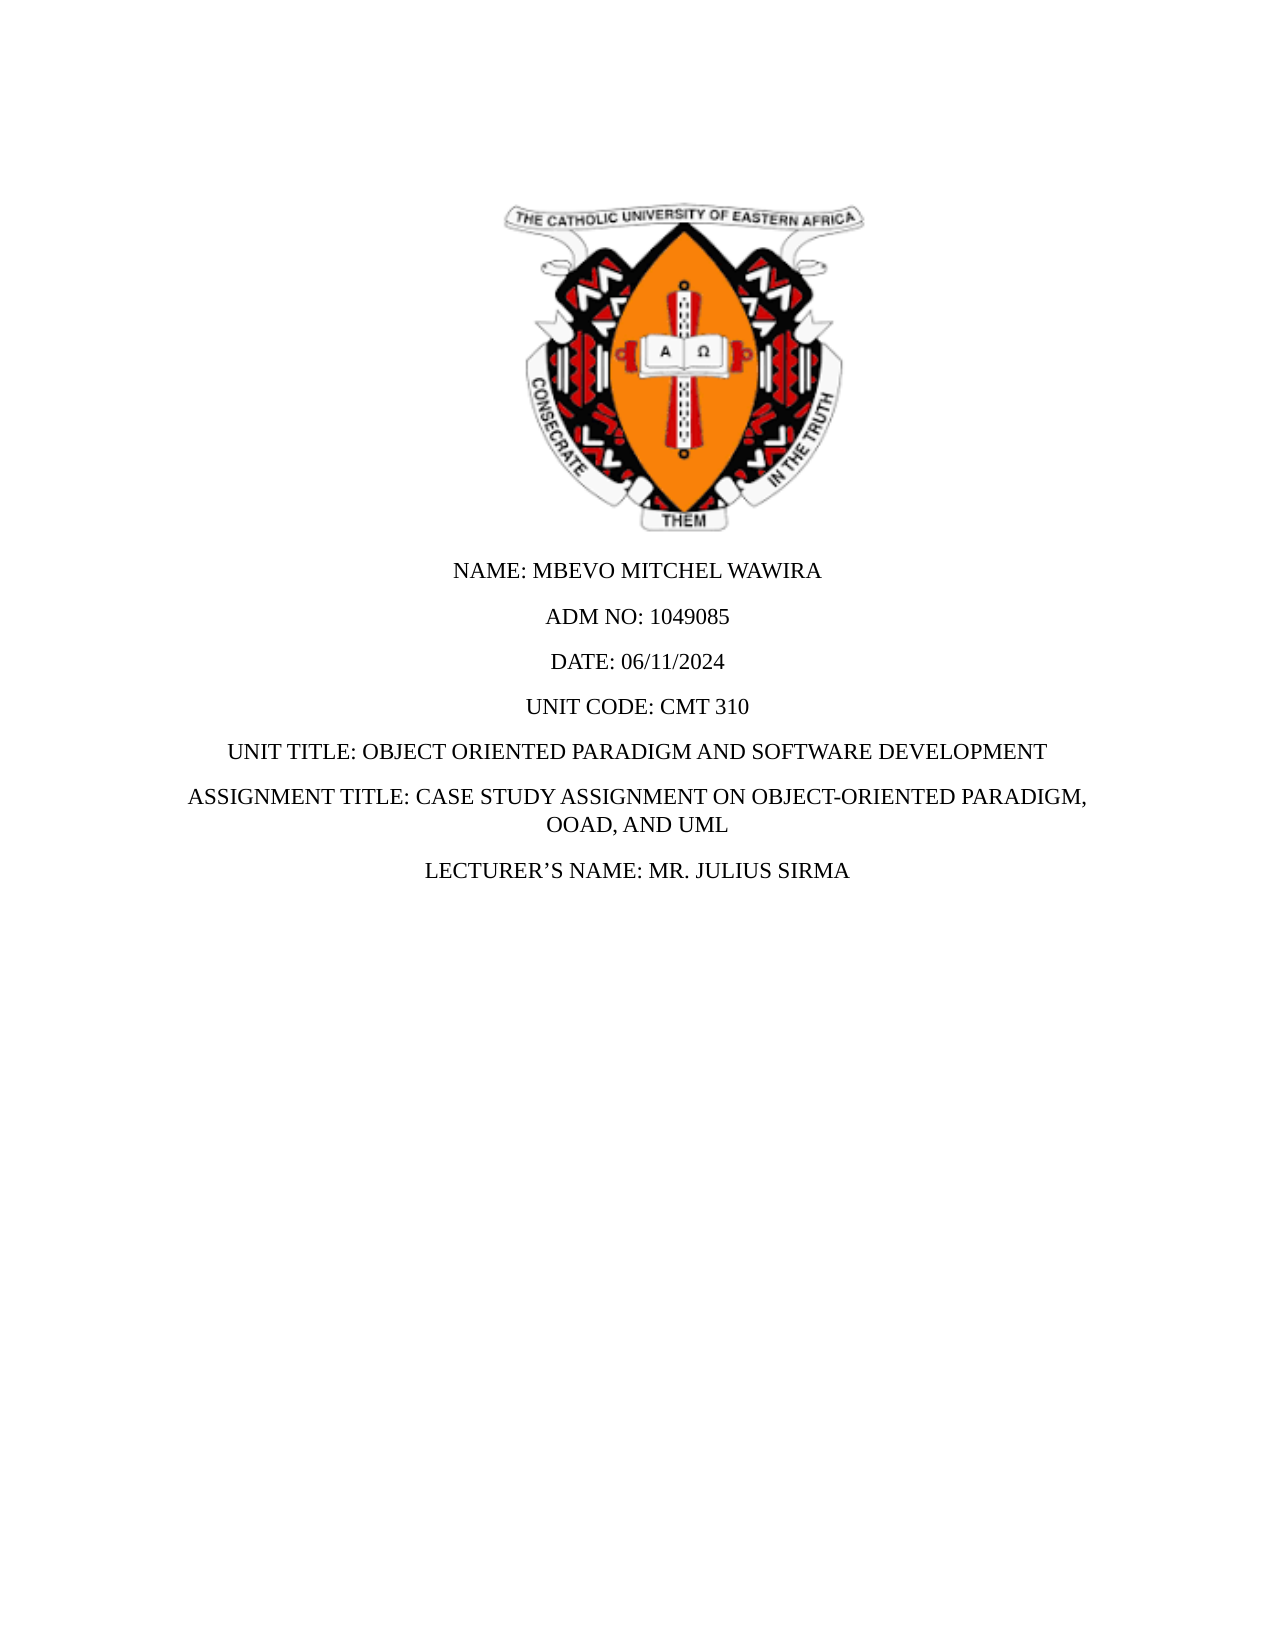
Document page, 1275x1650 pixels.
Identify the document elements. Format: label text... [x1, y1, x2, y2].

text UNIT CODE: CMT 310 [150, 693, 1125, 719]
text ASSIGNMENT TITLE: CASE STUDY ASSIGNMENT ON OBJECT-ORIENTED PARADIGM, OOAD, AND UML [150, 783, 1125, 838]
text NAME: MBEVO MITCHEL WAWIRA [150, 558, 1125, 584]
text LECTURER’S NAME: MR. JULIUS SIRMA [150, 857, 1125, 883]
text DATE: 06/11/2024 [150, 648, 1125, 674]
text UNIT TITLE: OBJECT ORIENTED PARADIGM AND SOFTWARE DEVELOPMENT [150, 738, 1125, 764]
picture [499, 196, 872, 539]
text ADM NO: 1049085 [150, 603, 1125, 629]
